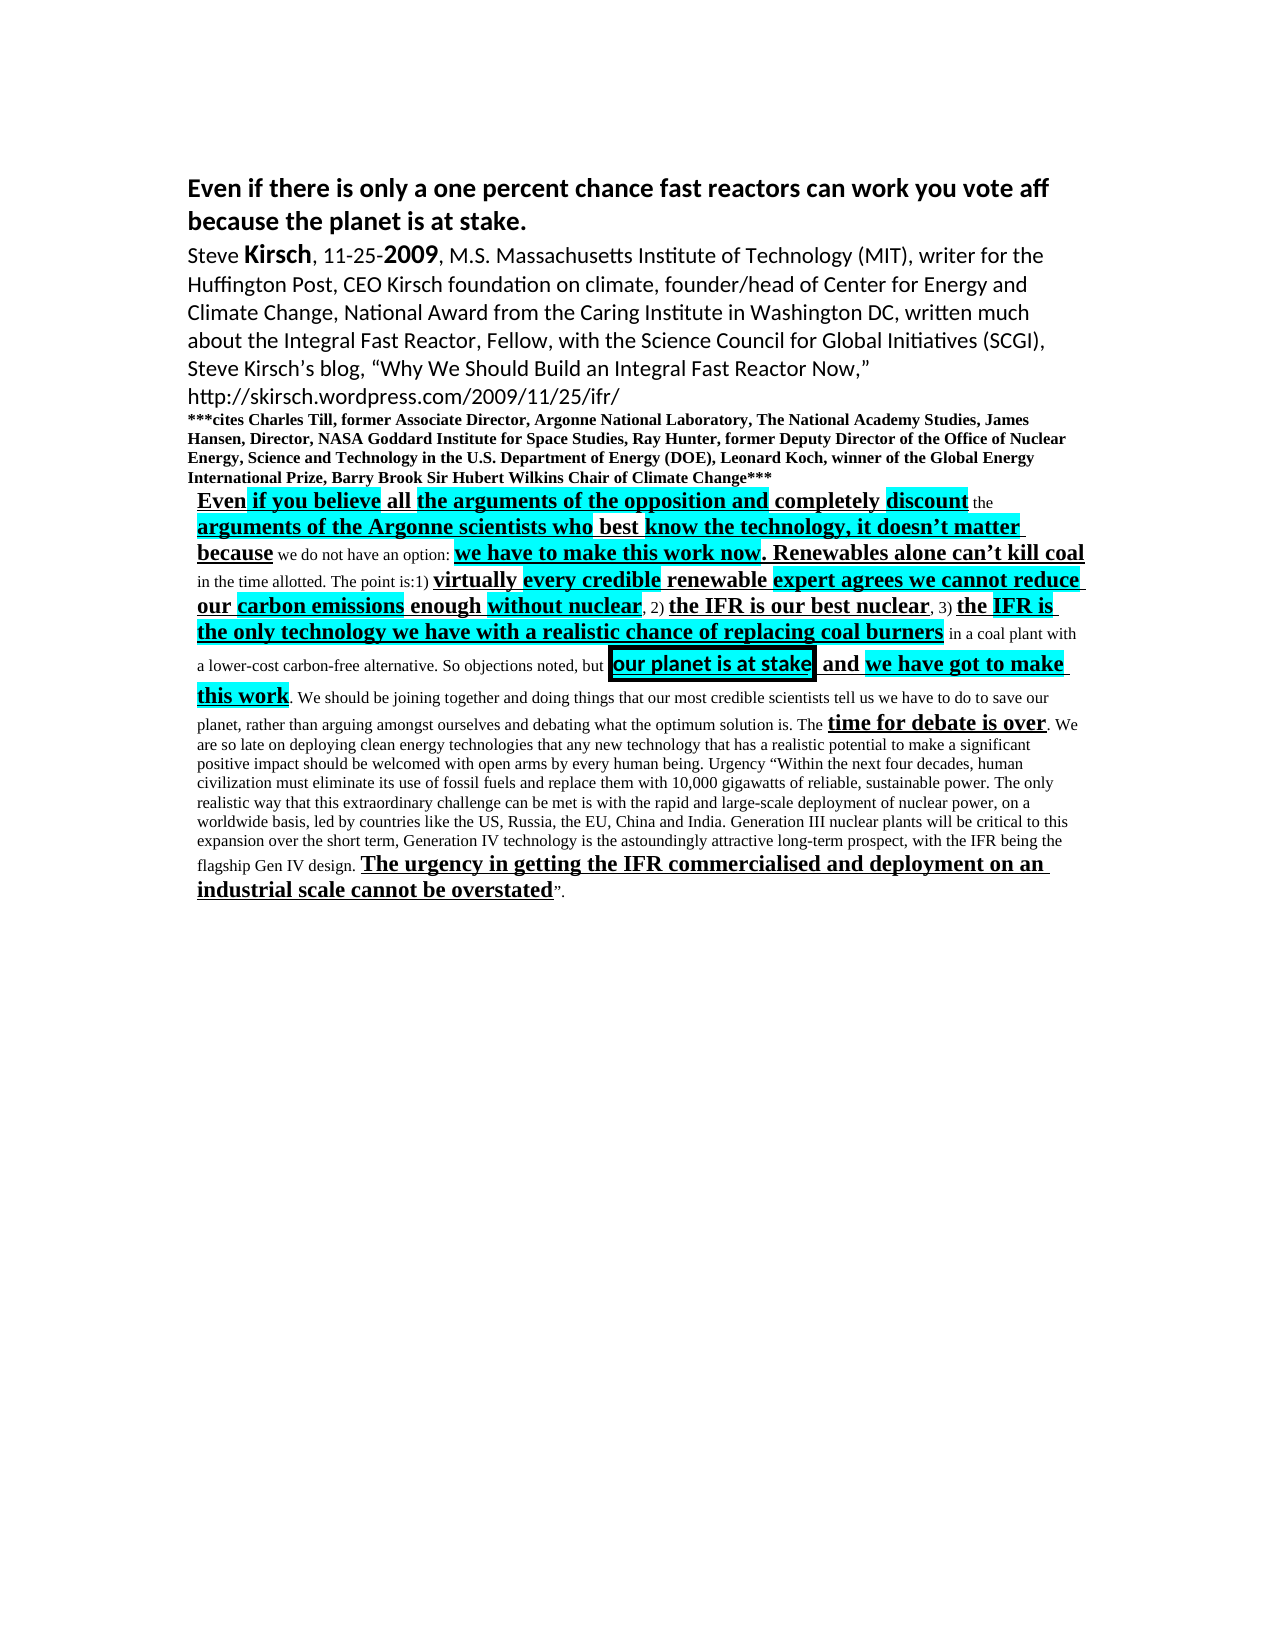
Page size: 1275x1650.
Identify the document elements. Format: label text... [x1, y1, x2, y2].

text ***cites Charles Till, former Associate Director, Argonne National Laboratory, The National Academy Studies, James Hansen, Director, NASA Goddard Institute for Space Studies, Ray Hunter, former Deputy Director of the Office of Nuclear Energy, Science and Technology in the U.S. Department of Energy (DOE), Leonard Koch, winner of the Global Energy International Prize, Barry Brook Sir Hubert Wilkins Chair of Climate Change*** [187, 410, 1087, 487]
text Steve Kirsch, 11-25-2009, M.S. Massachusetts Institute of Technology (MIT), writer for the Huffington Post, CEO Kirsch foundation on climate, founder/head of Center for Energy and Climate Change, National Award from the Caring Institute in Washington DC, written much about the Integral Fast Reactor, Fellow, with the Science Council for Global Initiatives (SCGI), Steve Kirsch’s blog, “Why We Should Build an Integral Fast Reactor Now,” http://skirsch.wordpress.com/2009/11/25/ifr/ [187, 237, 1087, 410]
text Even if you believe all the arguments of the opposition and completely discount the arguments of the Argonne scientists who best know the technology, it doesn’t matter because we do not have an option: we have to make this work now. Renewables alone can’t kill coal in the time allotted. The point is:1) virtually every credible renewable expert agrees we cannot reduce our carbon emissions enough without nuclear, 2) the IFR is our best nuclear, 3) the IFR is the only technology we have with a realistic chance of replacing coal burners in a coal plant with a lower-cost carbon-free alternative. So objections noted, but our planet is at stake and we have got to make this work. We should be joining together and doing things that our most credible scientists tell us we have to do to save our planet, rather than arguing amongst ourselves and debating what the optimum solution is. The time for debate is over. We are so late on deploying clean energy technologies that any new technology that has a realistic potential to make a significant positive impact should be welcomed with open arms by every human being. Urgency “Within the next four decades, human civilization must eliminate its use of fossil fuels and replace them with 10,000 gigawatts of reliable, sustainable power. The only realistic way that this extraordinary challenge can be met is with the rapid and large-scale deployment of nuclear power, on a worldwide basis, led by countries like the US, Russia, the EU, China and India. Generation III nuclear plants will be critical to this expansion over the short term, Generation IV technology is the astoundingly attractive long-term prospect, with the IFR being the flagship Gen IV design. The urgency in getting the IFR commercialised and deployment on an industrial scale cannot be overstated”. [197, 487, 1087, 903]
subtitle Even if there is only a one percent chance fast reactors can work you vote aff because the planet is at stake. [187, 171, 1087, 237]
